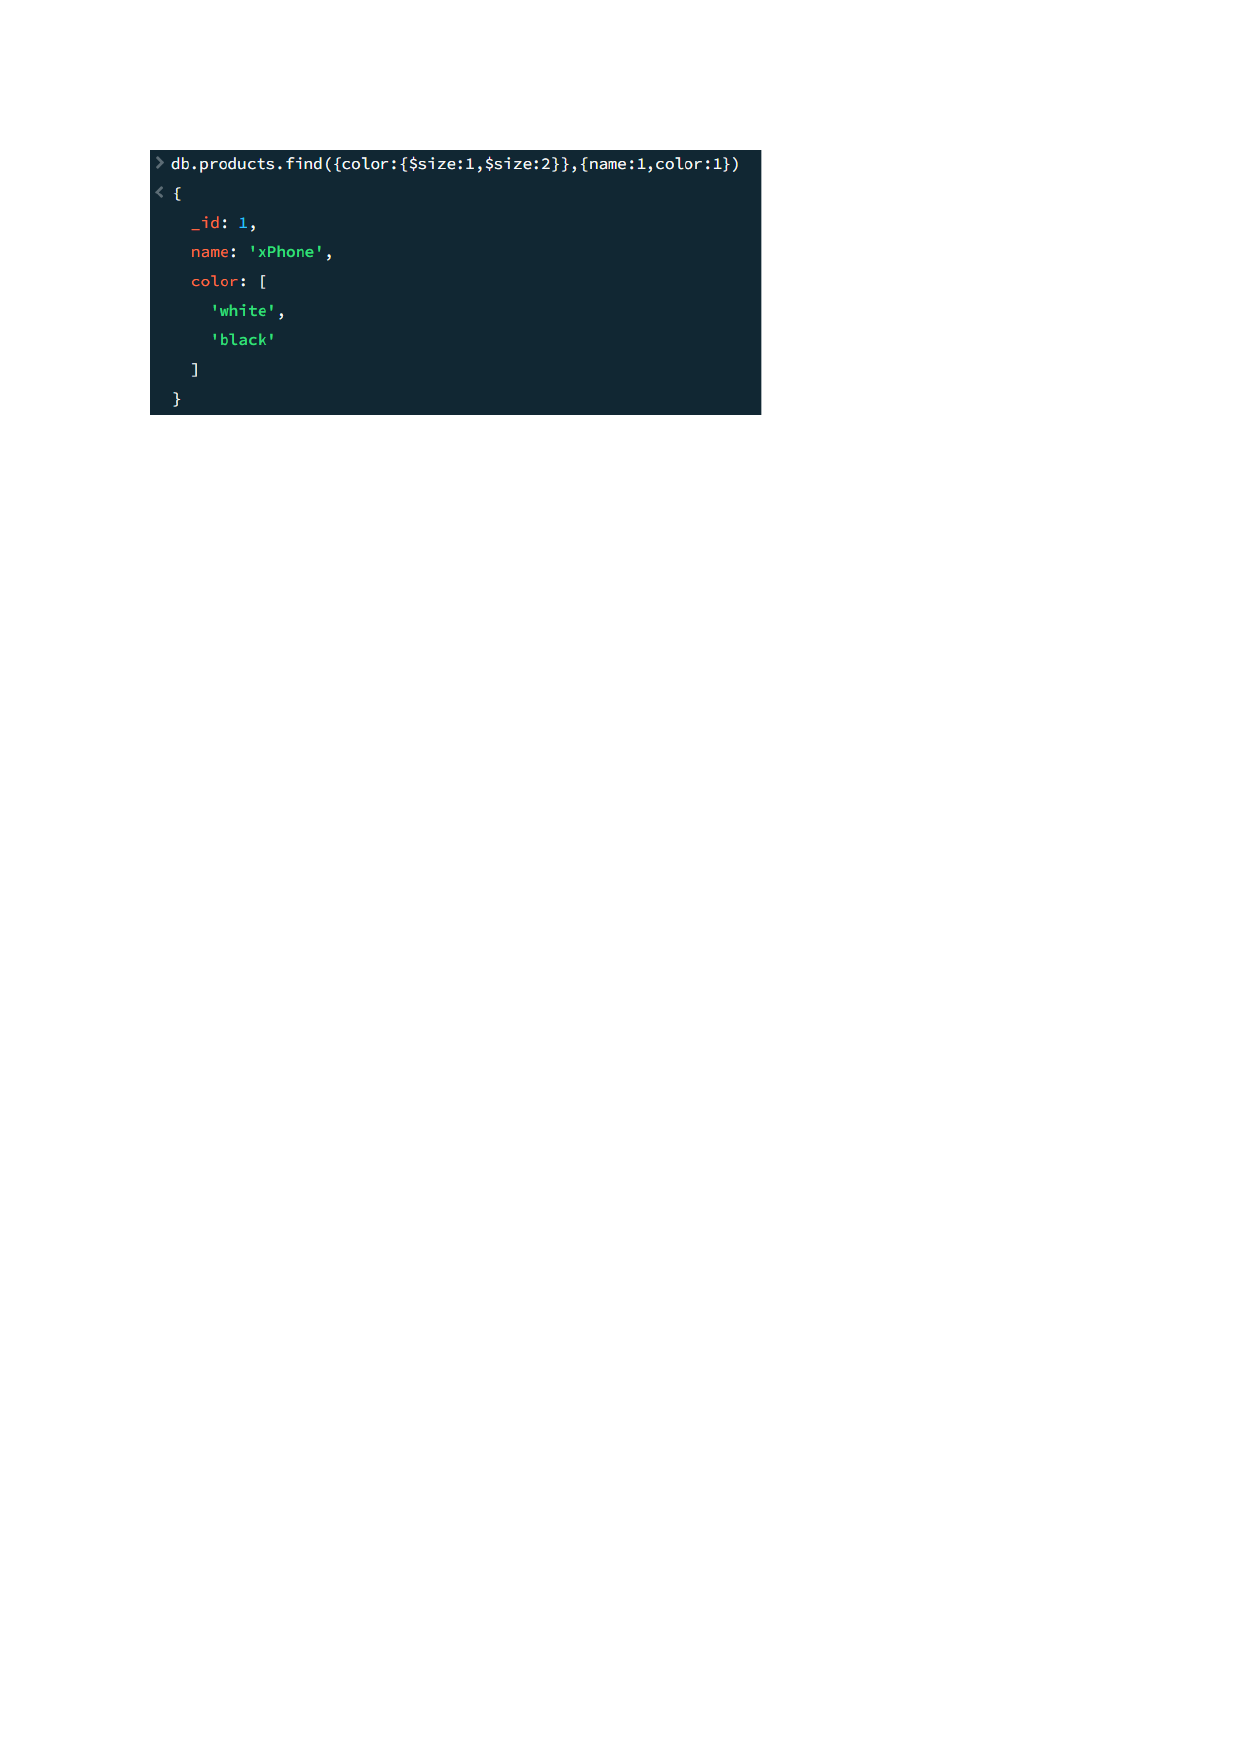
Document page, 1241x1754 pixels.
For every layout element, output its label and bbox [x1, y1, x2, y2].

picture [150, 150, 762, 415]
